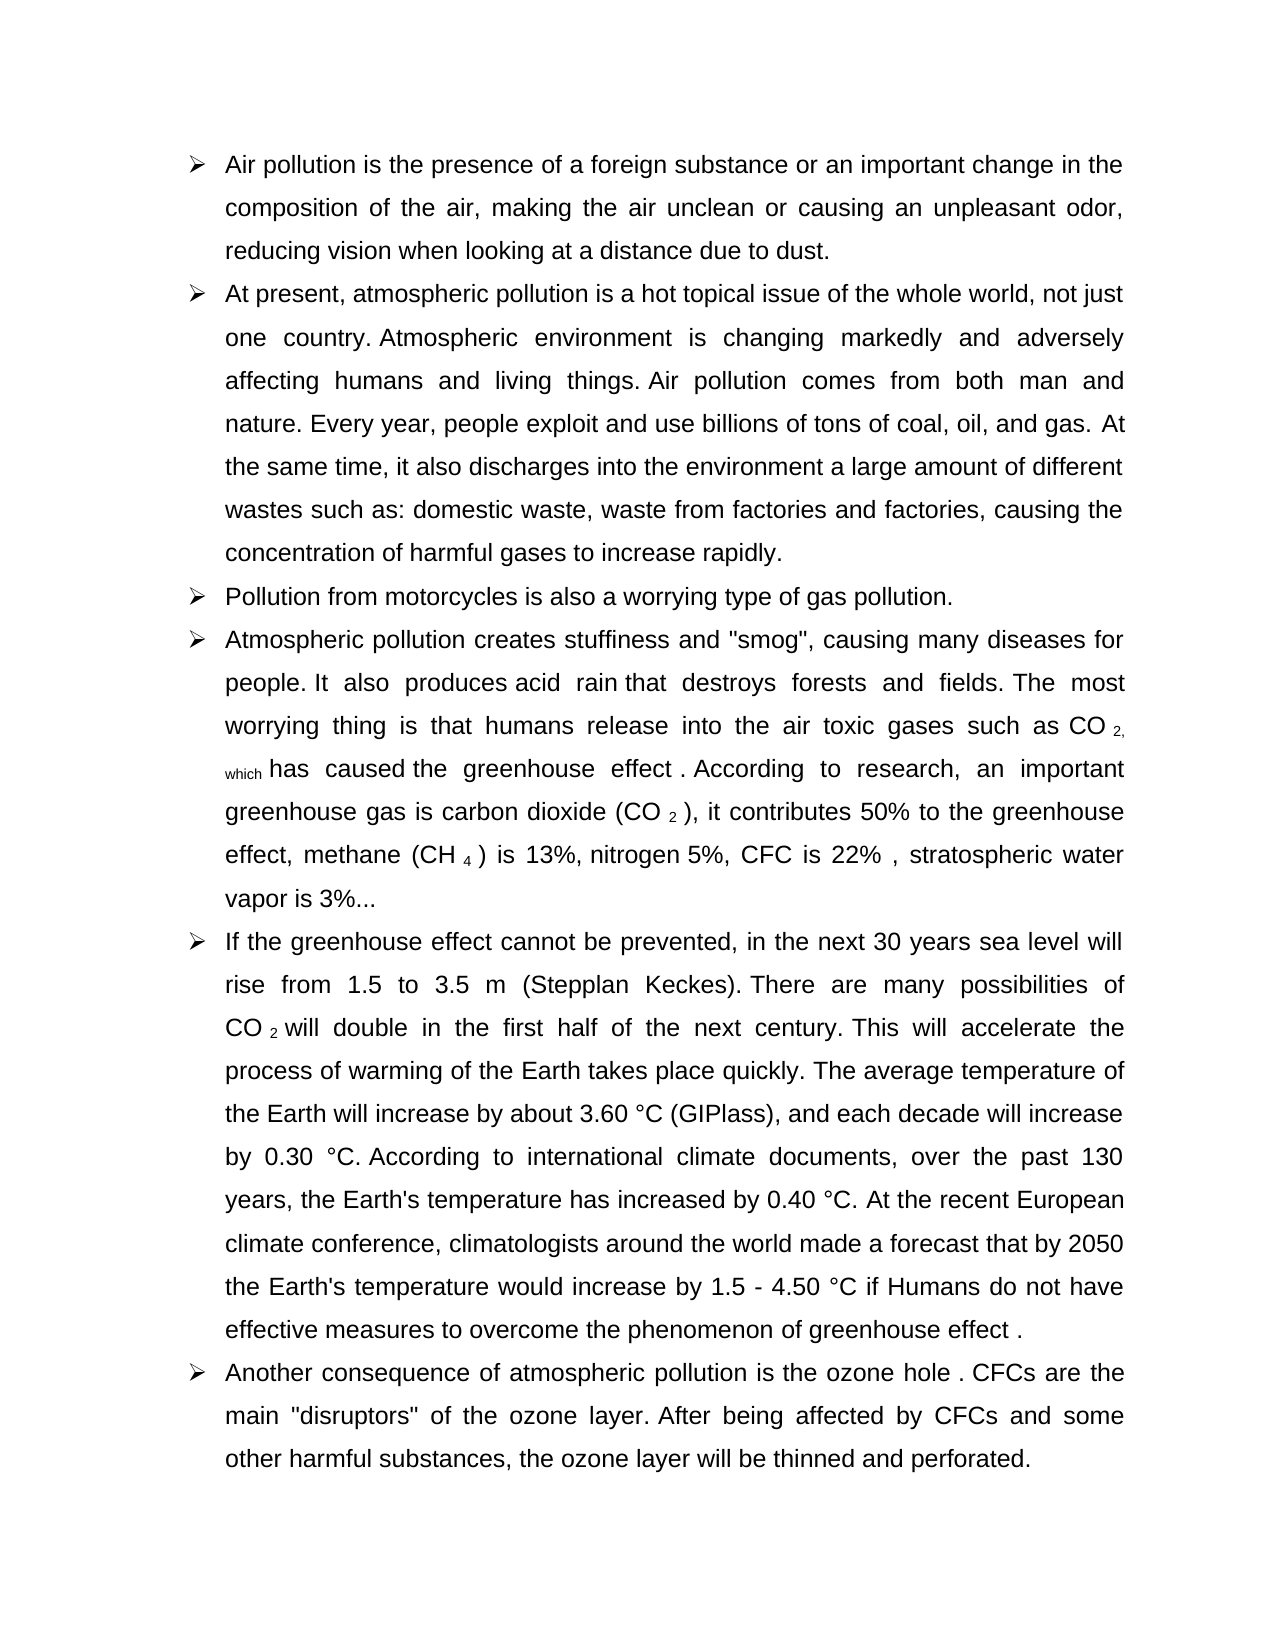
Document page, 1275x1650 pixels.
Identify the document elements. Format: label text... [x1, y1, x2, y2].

list Pollution from motorcycles is also a worrying type of gas pollution. [187, 581, 1125, 610]
list At present, atmospheric pollution is a hot topical issue of the whole world, not just one country. Atmospheric environment is changing markedly and adversely affecting humans and living things. Air pollution comes from both man and nature. Every year, people exploit and use billions of tons of coal, oil, and gas. At the same time, it also discharges into the environment a large amount of different wastes such as: domestic waste, waste from factories and factories, causing the concentration of harmful gases to increase rapidly. [187, 279, 1125, 567]
list Air pollution is the presence of a foreign substance or an important change in the composition of the air, making the air unclean or causing an unpleasant odor, reducing vision when looking at a distance due to dust. [187, 150, 1125, 265]
list If the greenhouse effect cannot be prevented, in the next 30 years sea level will rise from 1.5 to 3.5 m (Stepplan Keckes). There are many possibilities of CO 2 will double in the first half of the next century. This will accelerate the process of warming of the Earth takes place quickly. The average temperature of the Earth will increase by about 3.60 °C (GIPlass), and each decade will increase by 0.30 °C. According to international climate documents, over the past 130 years, the Earth's temperature has increased by 0.40 °C. At the recent European climate conference, climatologists around the world made a forecast that by 2050 the Earth's temperature would increase by 1.5 - 4.50 °C if Humans do not have effective measures to overcome the phenomenon of greenhouse effect . [187, 927, 1125, 1344]
list Atmospheric pollution creates stuffiness and "smog", causing many diseases for people. It also produces acid rain that destroys forests and fields. The most worrying thing is that humans release into the air toxic gases such as CO 2, which has caused the greenhouse effect . According to research, an important greenhouse gas is carbon dioxide (CO 2 ), it contributes 50% to the greenhouse effect, methane (CH 4 ) is 13%, nitrogen 5%, CFC is 22% , stratospheric water vapor is 3%... [187, 625, 1125, 912]
list Another consequence of atmospheric pollution is the ozone hole . CFCs are the main "disruptors" of the ozone layer. After being affected by CFCs and some other harmful substances, the ozone layer will be thinned and perforated. [187, 1358, 1125, 1473]
